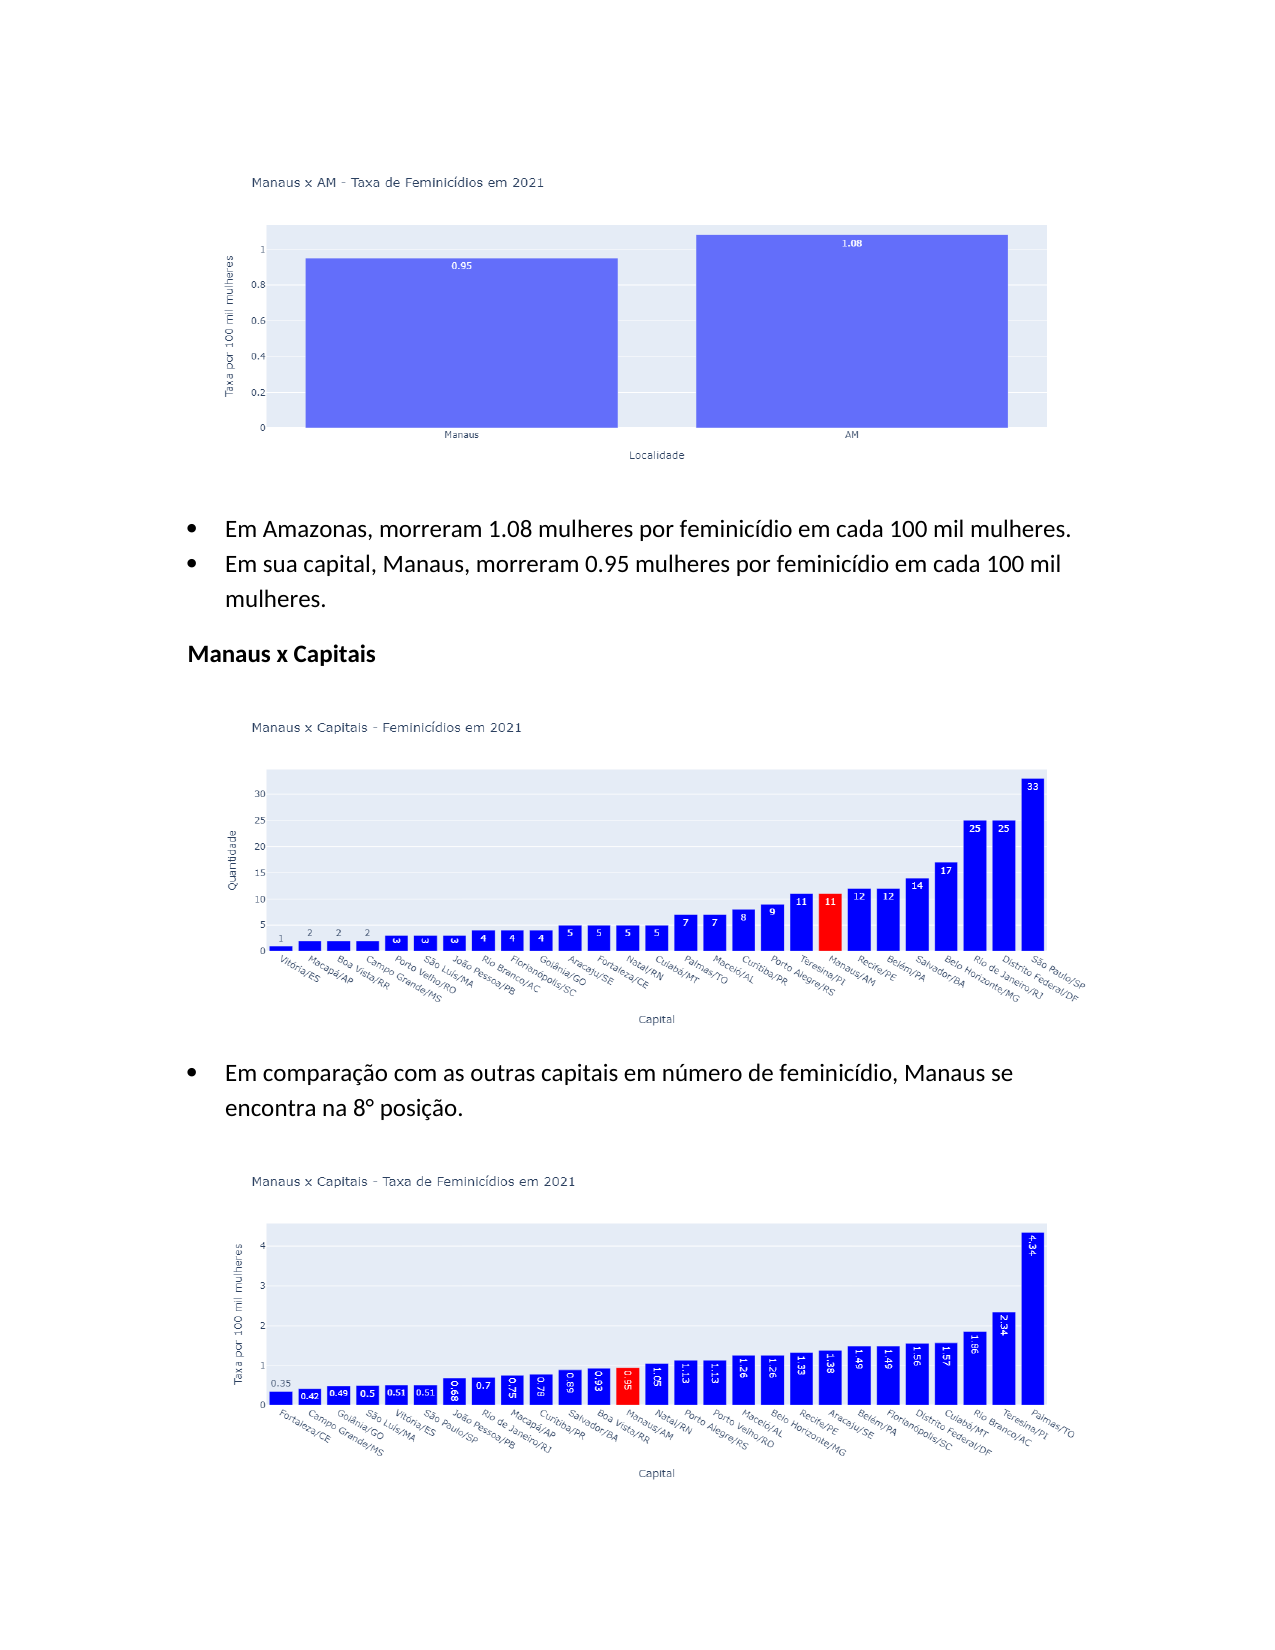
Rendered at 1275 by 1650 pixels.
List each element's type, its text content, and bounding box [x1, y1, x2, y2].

list Em sua capital, Manaus, morreram 0.95 mulheres por feminicídio em cada 100 mil mulheres. [187, 548, 1087, 613]
text Manaus x Capitais [187, 639, 1087, 669]
list Em comparação com as outras capitais em número de feminicídio, Manaus se encontra na 8° posição. [187, 1057, 1087, 1123]
list Em Amazonas, morreram 1.08 mulheres por feminicídio em cada 100 mil mulheres. [187, 513, 1087, 543]
picture [206, 1148, 1107, 1486]
picture [206, 150, 1107, 488]
picture [206, 694, 1107, 1032]
